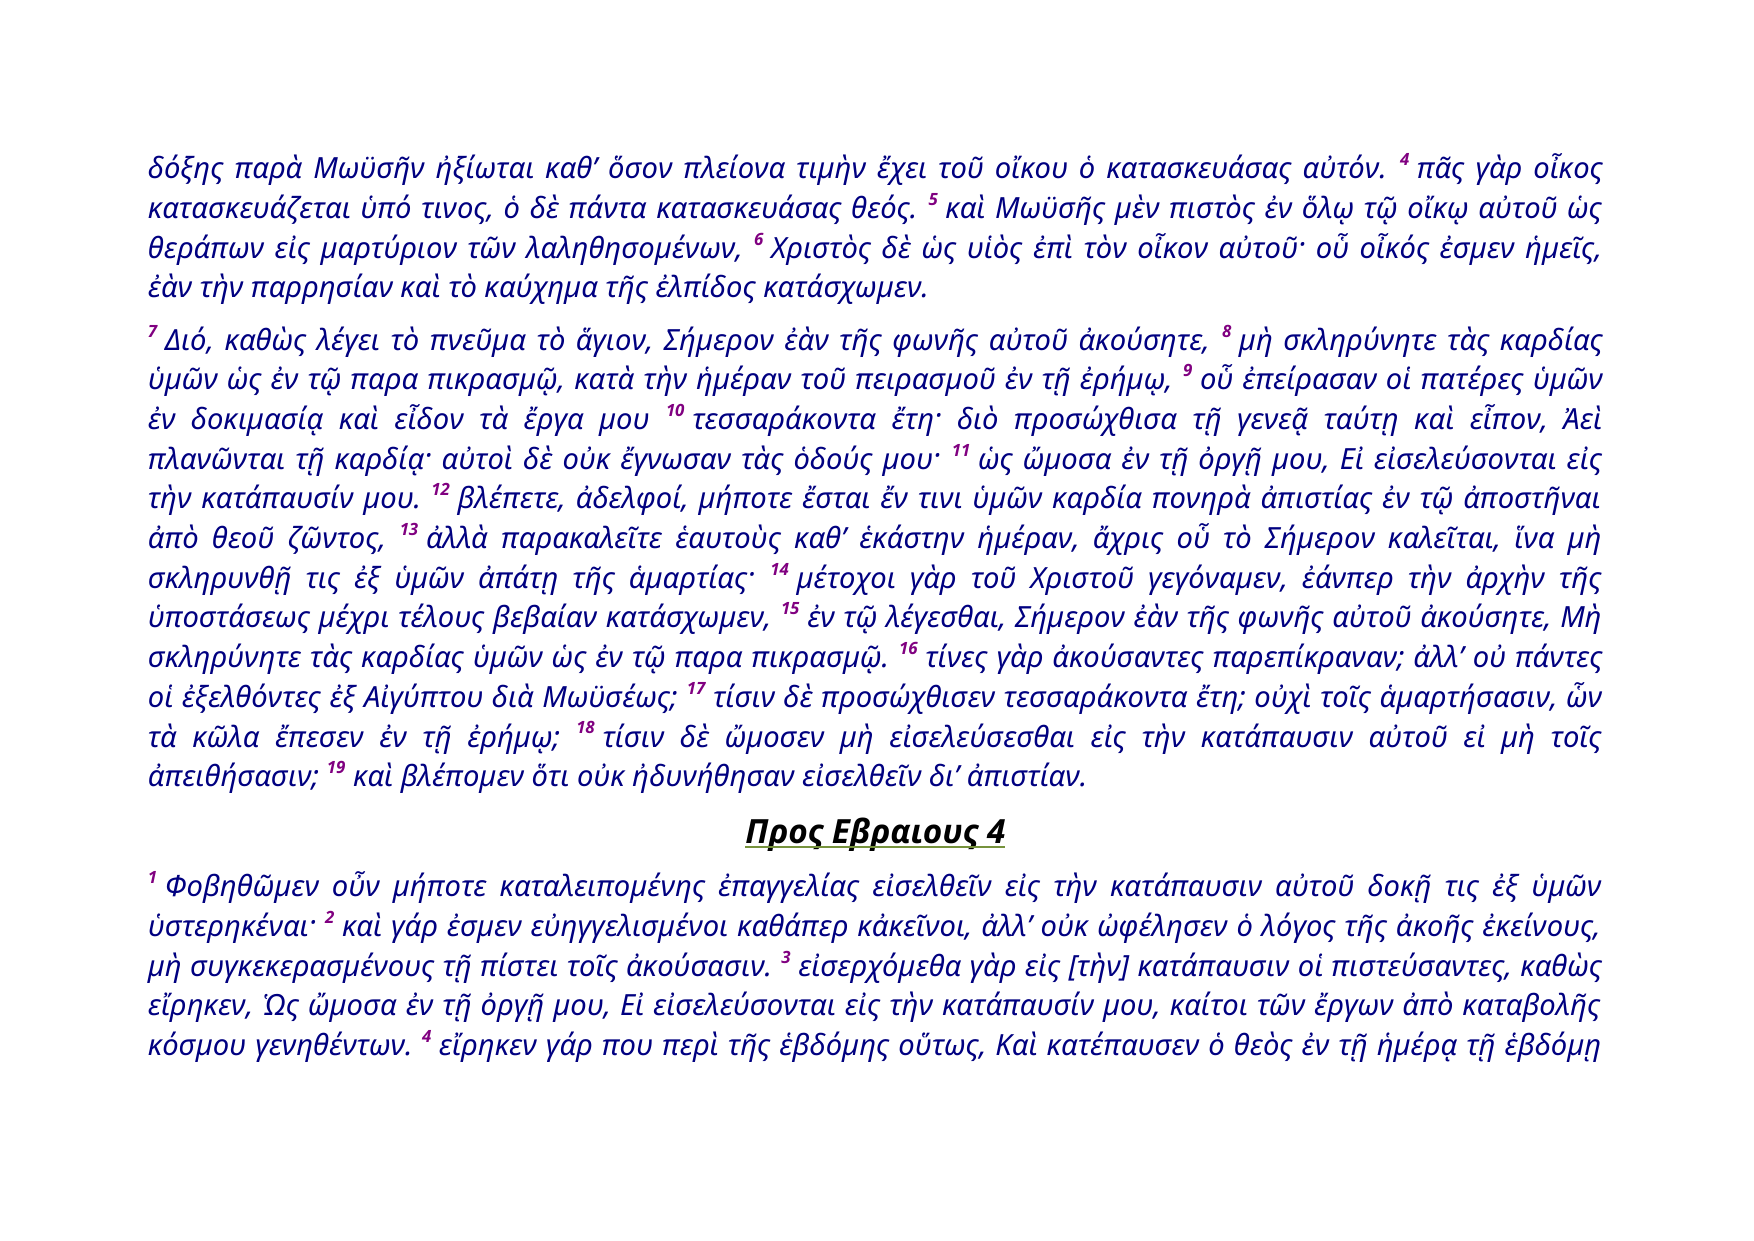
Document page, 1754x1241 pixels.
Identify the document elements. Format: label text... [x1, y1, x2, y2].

text 7 Διό, καθὼς λέγει τὸ πνεῦμα τὸ ἅγιον, Σήμερον ἐὰν τῆς φωνῆς αὐτοῦ ἀκούσητε, 8 μὴ σκληρύνητε τὰς καρδίας ὑμῶν ὡς ἐν τῷ παρα πικρασμῷ, κατὰ τὴν ἡμέραν τοῦ πειρασμοῦ ἐν τῇ ἐρήμῳ, 9 οὗ ἐπείρασαν οἱ πατέρες ὑμῶν ἐν δοκιμασίᾳ καὶ εἶδον τὰ ἔργα μου 10 τεσσαράκοντα ἔτη· διὸ προσώχθισα τῇ γενεᾷ ταύτῃ καὶ εἶπον, Ἀεὶ πλανῶνται τῇ καρδίᾳ· αὐτοὶ δὲ οὐκ ἔγνωσαν τὰς ὁδούς μου· 11 ὡς ὤμοσα ἐν τῇ ὀργῇ μου, Εἰ εἰσελεύσονται εἰς τὴν κατάπαυσίν μου. 12 βλέπετε, ἀδελφοί, μήποτε ἔσται ἔν τινι ὑμῶν καρδία πονηρὰ ἀπιστίας ἐν τῷ ἀποστῆναι ἀπὸ θεοῦ ζῶντος, 13 ἀλλὰ παρακαλεῖτε ἑαυτοὺς καθ’ ἑκάστην ἡμέραν, ἄχρις οὗ τὸ Σήμερον καλεῖται, ἵνα μὴ σκληρυνθῇ τις ἐξ ὑμῶν ἀπάτῃ τῆς ἁμαρτίας· 14 μέτοχοι γὰρ τοῦ Χριστοῦ γεγόναμεν, ἐάνπερ τὴν ἀρχὴν τῆς ὑποστάσεως μέχρι τέλους βεβαίαν κατάσχωμεν, 15 ἐν τῷ λέγεσθαι, Σήμερον ἐὰν τῆς φωνῆς αὐτοῦ ἀκούσητε, Μὴ σκληρύνητε τὰς καρδίας ὑμῶν ὡς ἐν τῷ παρα πικρασμῷ. 16 τίνες γὰρ ἀκούσαντες παρεπίκραναν; ἀλλ’ οὐ πάντες οἱ ἐξελθόντες ἐξ Αἰγύπτου διὰ Μωϋσέως; 17 τίσιν δὲ προσώχθισεν τεσσαράκοντα ἔτη; οὐχὶ τοῖς ἁμαρτήσασιν, ὧν τὰ κῶλα ἔπεσεν ἐν τῇ ἐρήμῳ; 18 τίσιν δὲ ὤμοσεν μὴ εἰσελεύσεσθαι εἰς τὴν κατάπαυσιν αὐτοῦ εἰ μὴ τοῖς ἀπειθήσασιν; 19 καὶ βλέπομεν ὅτι οὐκ ἠδυνήθησαν εἰσελθεῖν δι’ ἀπιστίαν. [148, 319, 1606, 795]
text Προς Εβραιους 4 [148, 808, 1606, 853]
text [148, 148, 1606, 306]
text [148, 866, 1606, 1064]
